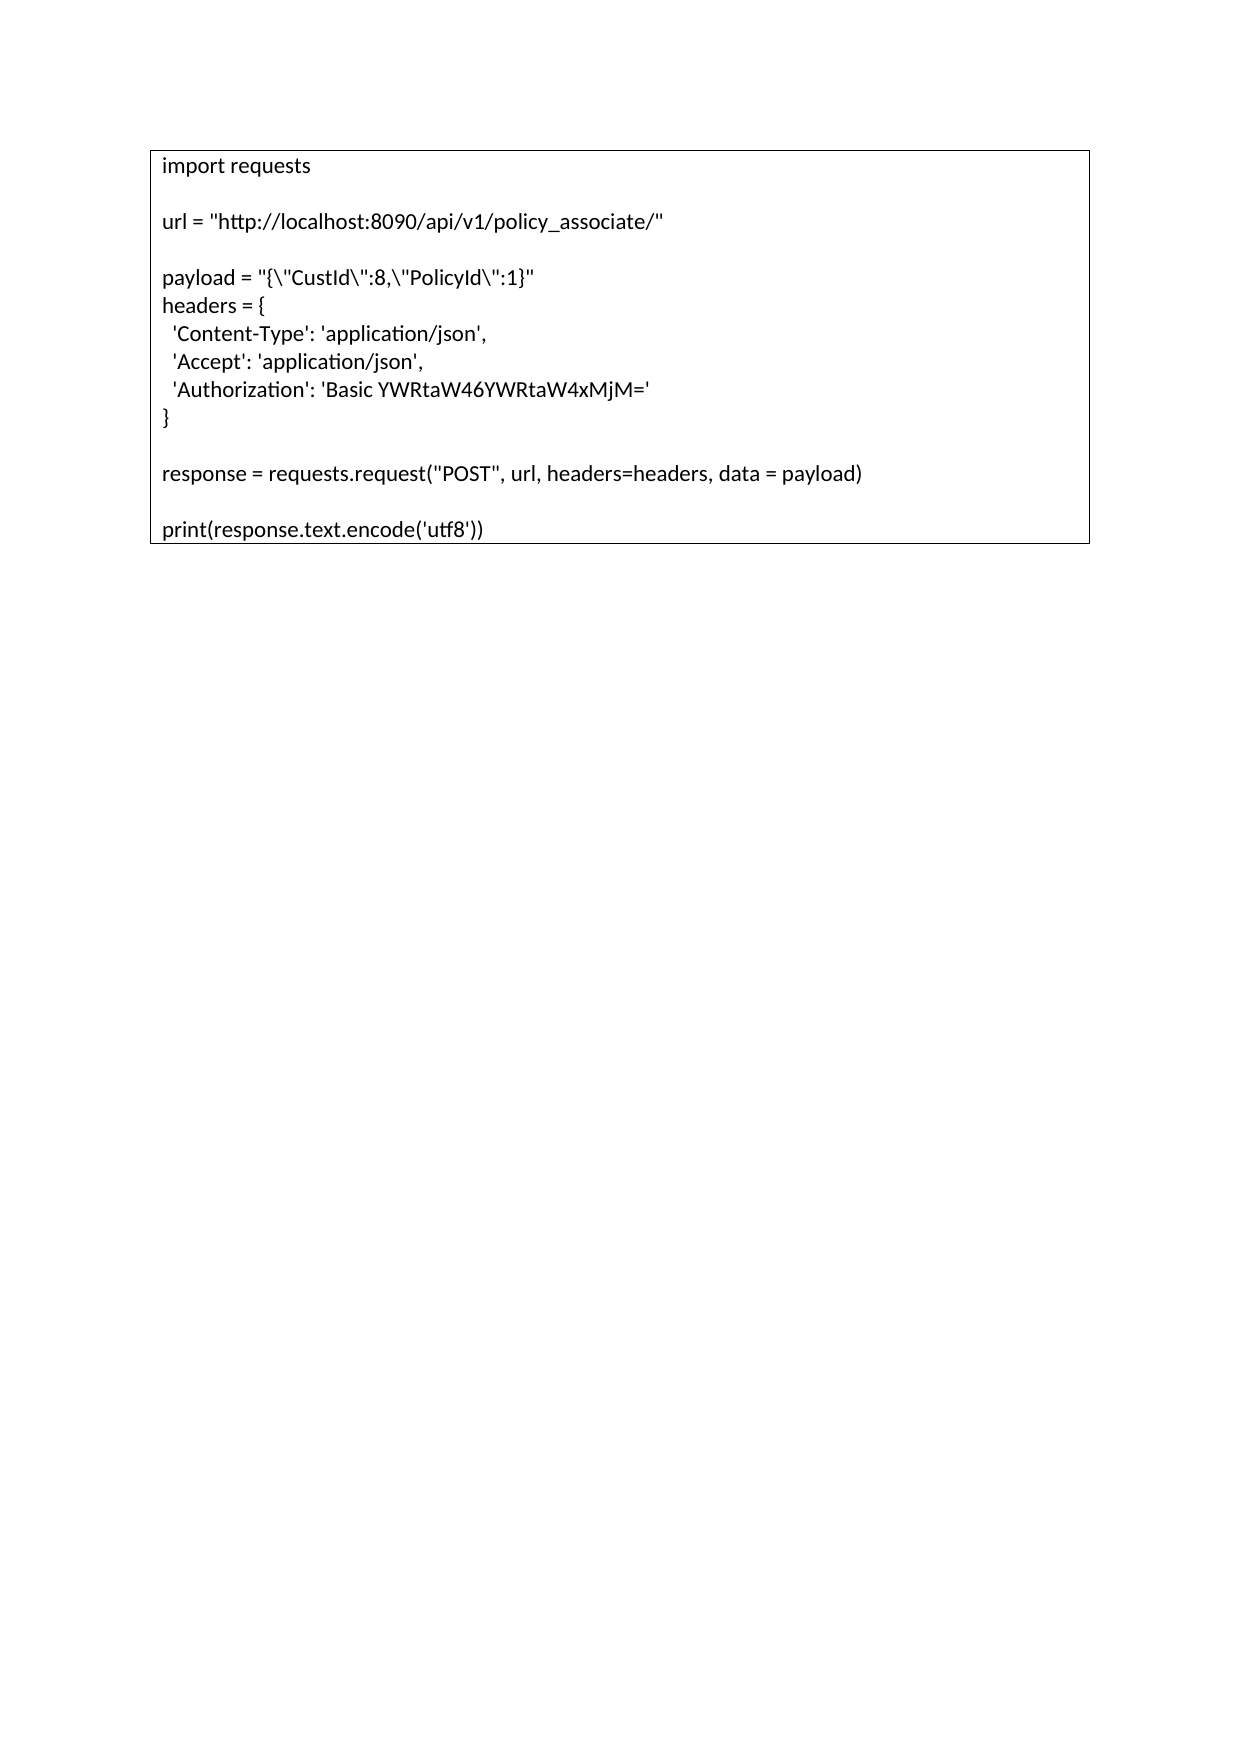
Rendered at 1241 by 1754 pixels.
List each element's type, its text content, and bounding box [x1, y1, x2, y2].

table_header import requests url = "http://localhost:8090/api/v1/policy_associate/" payload = "{\"CustId\":8,\"PolicyId\":1}" headers = { 'Content-Type': 'application/json', 'Accept': 'application/json', 'Authorization': 'Basic YWRtaW46YWRtaW4xMjM=' } response = requests.request("POST", url, headers=headers, data = payload) print(response.text.encode('utf8')) [151, 151, 1089, 543]
